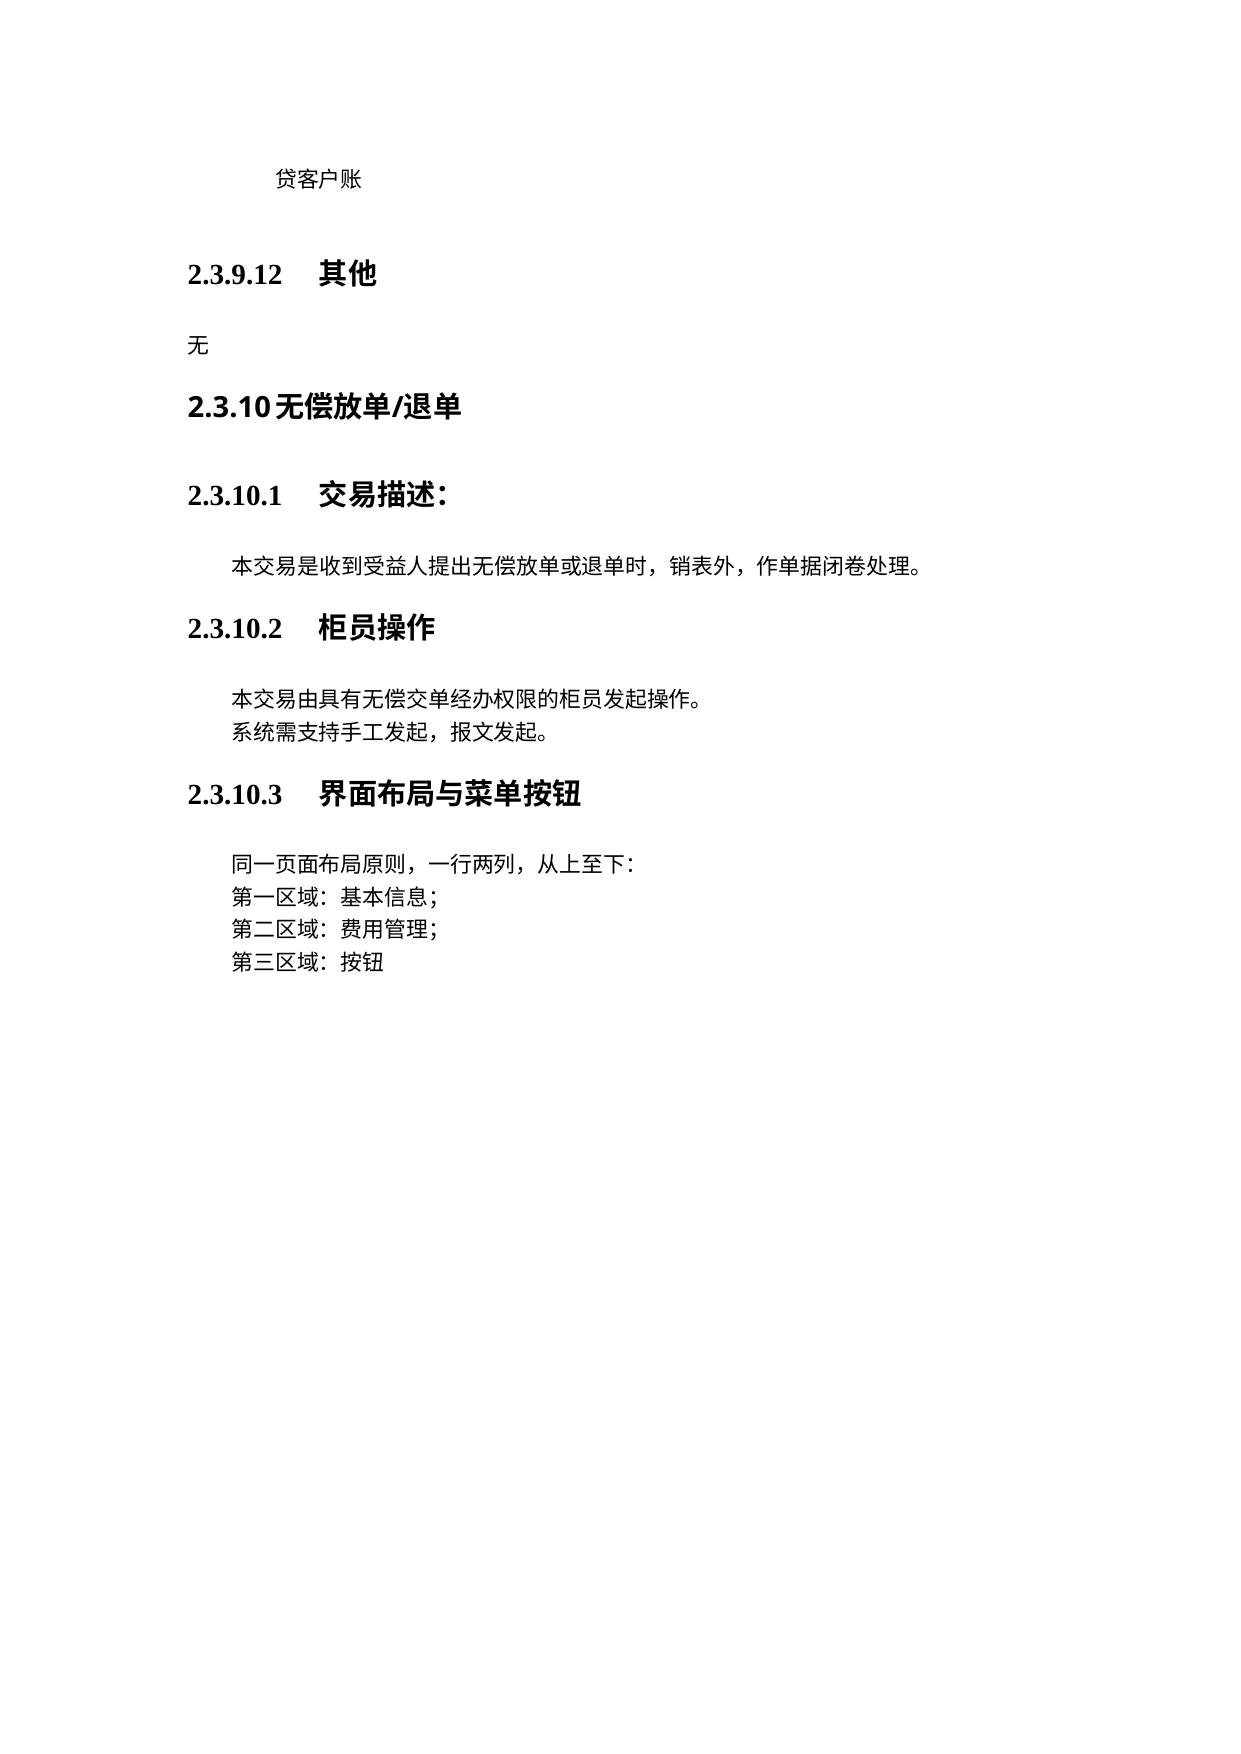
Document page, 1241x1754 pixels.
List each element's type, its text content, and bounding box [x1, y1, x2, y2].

text 第二区域：费用管理； [187, 912, 1053, 944]
text 第一区域：基本信息； [187, 879, 1053, 912]
text 第三区域：按钮 [187, 944, 1053, 977]
text 本交易由具有无偿交单经办权限的柜员发起操作。 [187, 682, 1053, 714]
subtitle 其他 [187, 239, 1053, 304]
text 本交易是收到受益人提出无偿放单或退单时，销表外，作单据闭卷处理。 [187, 548, 1053, 581]
subtitle 界面布局与菜单按钮 [187, 759, 1053, 824]
subtitle 交易描述： [187, 461, 1053, 526]
text 贷客户账 [231, 162, 1053, 194]
subtitle 柜员操作 [187, 593, 1053, 658]
text 同一页面布局原则，一行两列，从上至下： [187, 847, 1053, 879]
text 无 [187, 327, 1053, 360]
subtitle 无偿放单/退单 [187, 372, 1053, 437]
text 系统需支持手工发起，报文发起。 [187, 714, 1053, 747]
